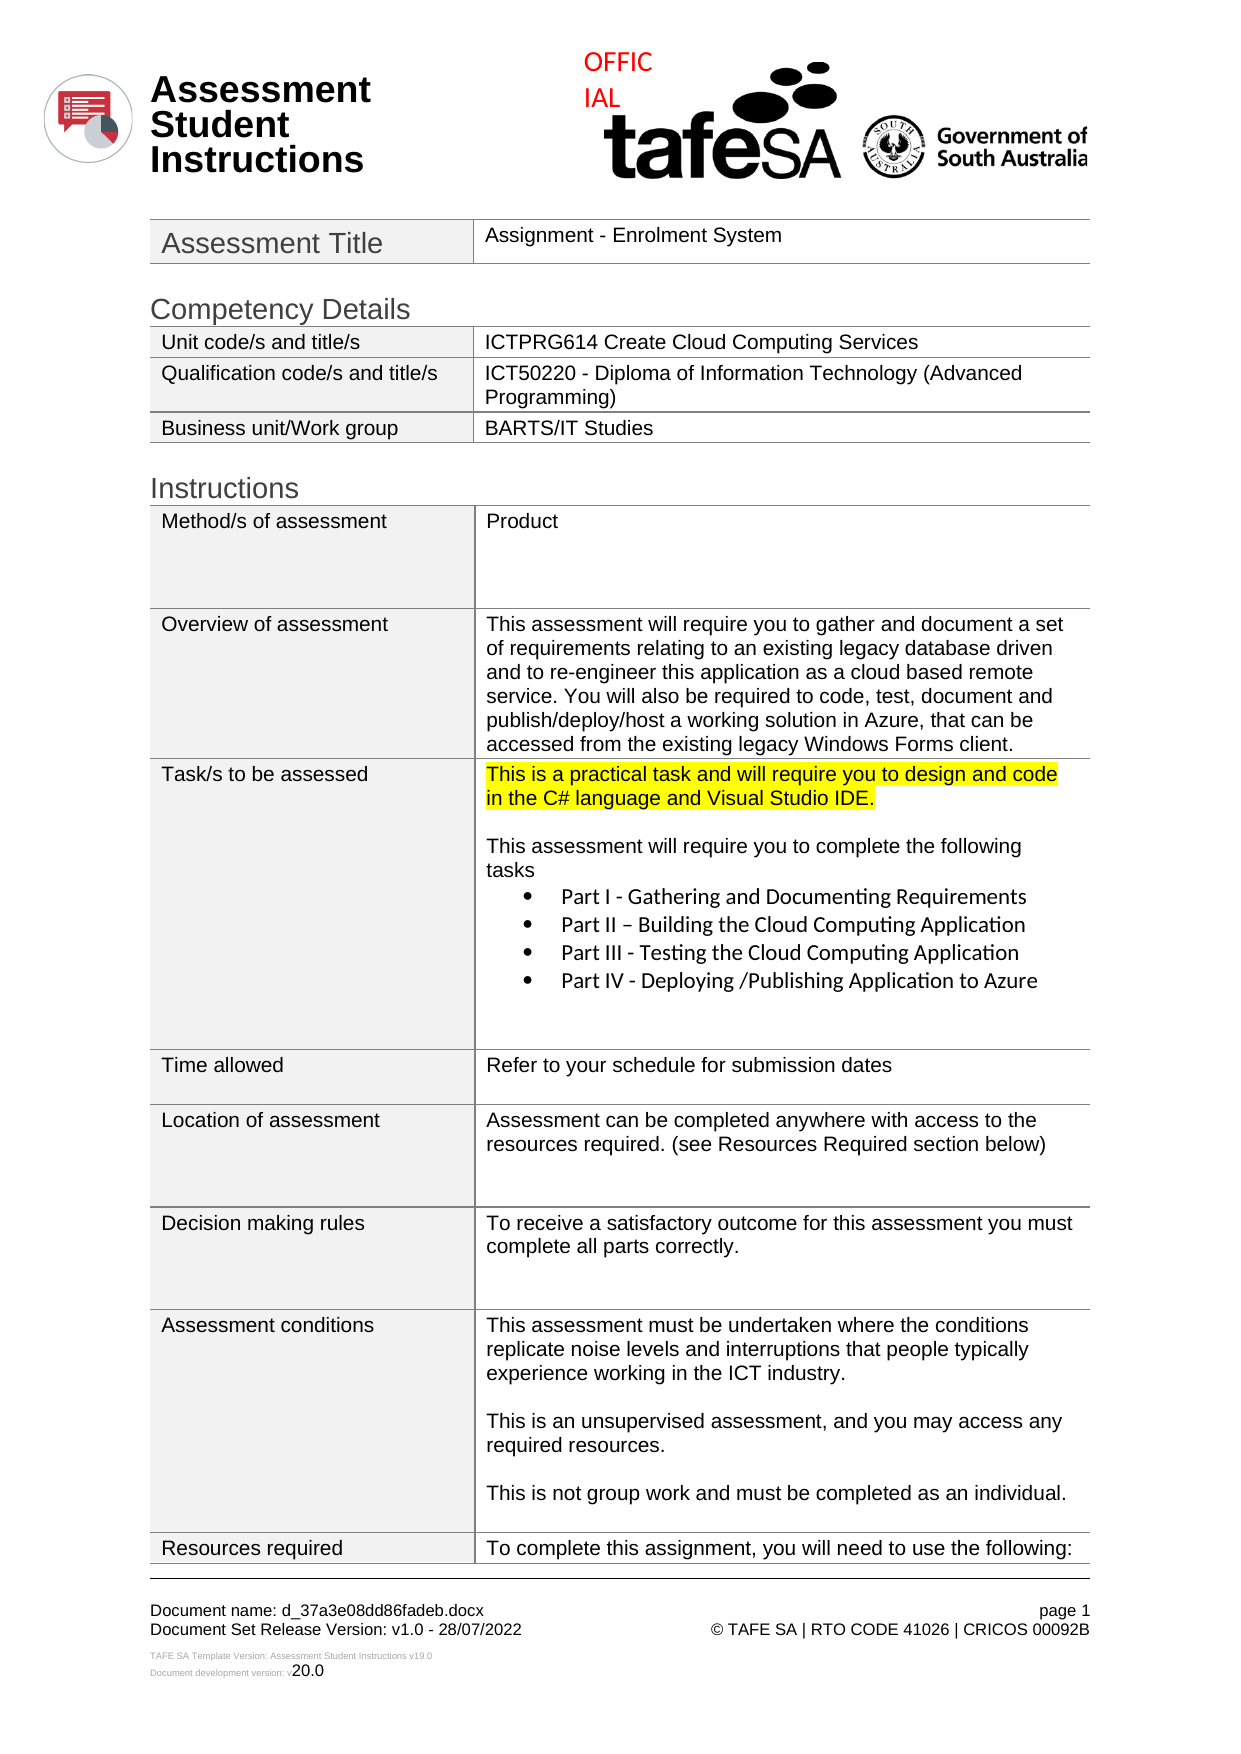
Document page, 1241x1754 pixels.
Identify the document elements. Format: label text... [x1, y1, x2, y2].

table_header Product [476, 506, 1090, 608]
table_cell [476, 1533, 1090, 1562]
table_cell This is a practical task and will require you to design and code in the C# language and Visual Studio IDE. This assessment will require you to complete the following tasks Part I - Gathering and Documenting Requirements Part II – Building the Cloud Computing Application Part III - Testing the Cloud Computing Application Part IV - Deploying /Publishing Application to Azure [476, 759, 1090, 1049]
picture [43, 74, 133, 163]
table_cell Assessment can be completed anywhere with access to the resources required. (see Resources Required section below) [476, 1105, 1090, 1206]
table_cell To receive a satisfactory outcome for this assessment you must complete all parts correctly. [476, 1208, 1090, 1309]
table_cell Assessment conditions [150, 1310, 474, 1532]
table_cell This assessment must be undertaken where the conditions replicate noise levels and interruptions that people typically experience working in the ICT industry. This is an unsupervised assessment, and you may access any required resources. This is not group work and must be completed as an individual. [476, 1310, 1090, 1532]
subtitle Instructions [150, 471, 1090, 505]
table_cell BARTS/IT Studies [474, 413, 1090, 442]
subtitle Competency Details [150, 292, 1090, 326]
table_cell Qualification code/s and title/s [150, 358, 473, 411]
table_cell Time allowed [150, 1050, 474, 1104]
table_cell Overview of assessment [150, 609, 474, 758]
table_cell ICT50220 - Diploma of Information Technology (Advanced Programming) [474, 358, 1090, 411]
table_cell This assessment will require you to gather and document a set of requirements relating to an existing legacy database driven and to re-engineer this application as a cloud based remote service. You will also be required to code, test, document and publish/deploy/host a working solution in Azure, that can be accessed from the existing legacy Windows Forms client. [476, 609, 1090, 758]
picture [604, 62, 1088, 179]
table_header ICTPRG614 Create Cloud Computing Services [474, 327, 1090, 357]
table_cell Location of assessment [150, 1105, 474, 1206]
table_header Assignment - Enrolment System [474, 220, 1090, 263]
table_header Method/s of assessment [150, 506, 474, 608]
table_cell Resources required [150, 1533, 474, 1562]
table_header Unit code/s and title/s [150, 327, 473, 357]
table_header Assessment Title [150, 220, 473, 263]
table_cell Task/s to be assessed [150, 759, 474, 1049]
table_cell Refer to your schedule for submission dates [476, 1050, 1090, 1104]
table_cell Decision making rules [150, 1208, 474, 1309]
table_cell Business unit/Work group [150, 413, 473, 442]
